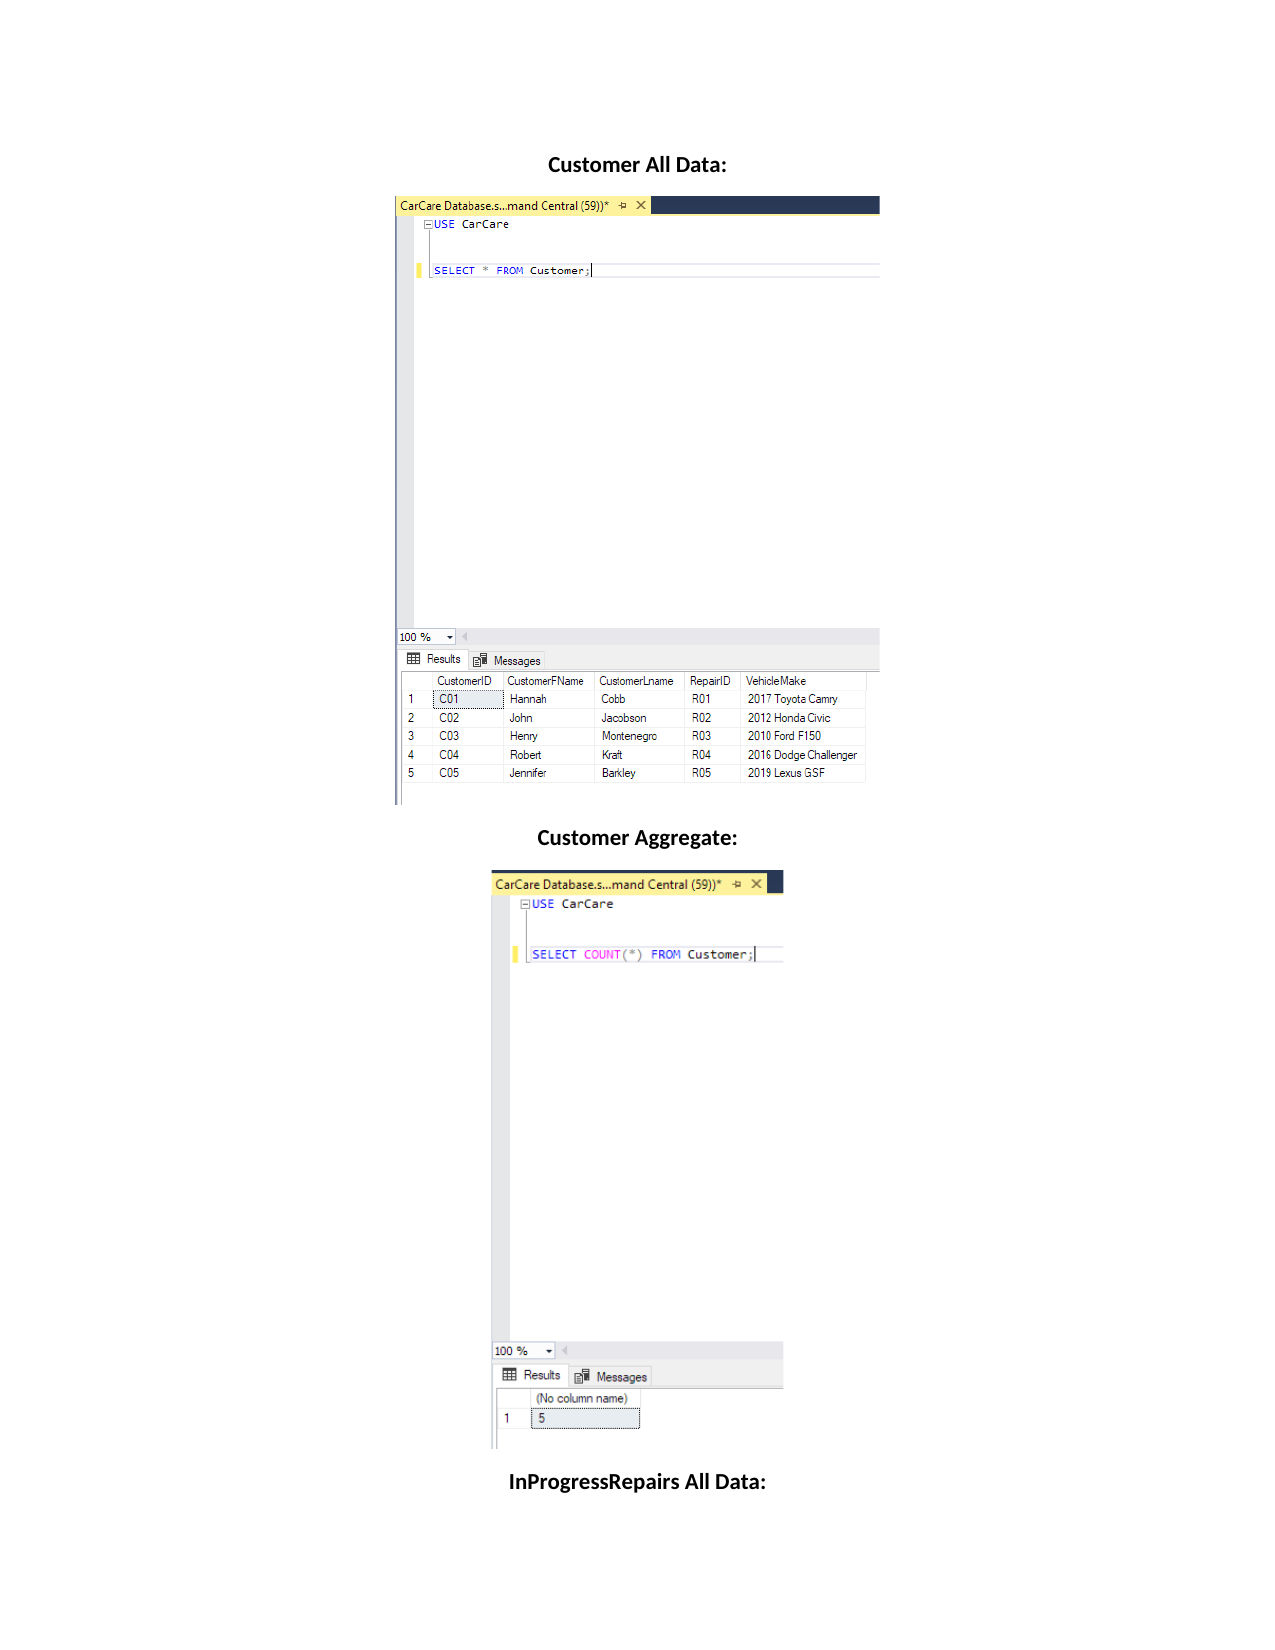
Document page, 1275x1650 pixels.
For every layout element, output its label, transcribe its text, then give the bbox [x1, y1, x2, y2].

text InProgressRepairs All Data: [150, 1467, 1125, 1495]
picture [395, 196, 880, 805]
text Customer All Data: [150, 150, 1125, 178]
text Customer Aggregate: [150, 823, 1125, 852]
picture [491, 870, 784, 1449]
